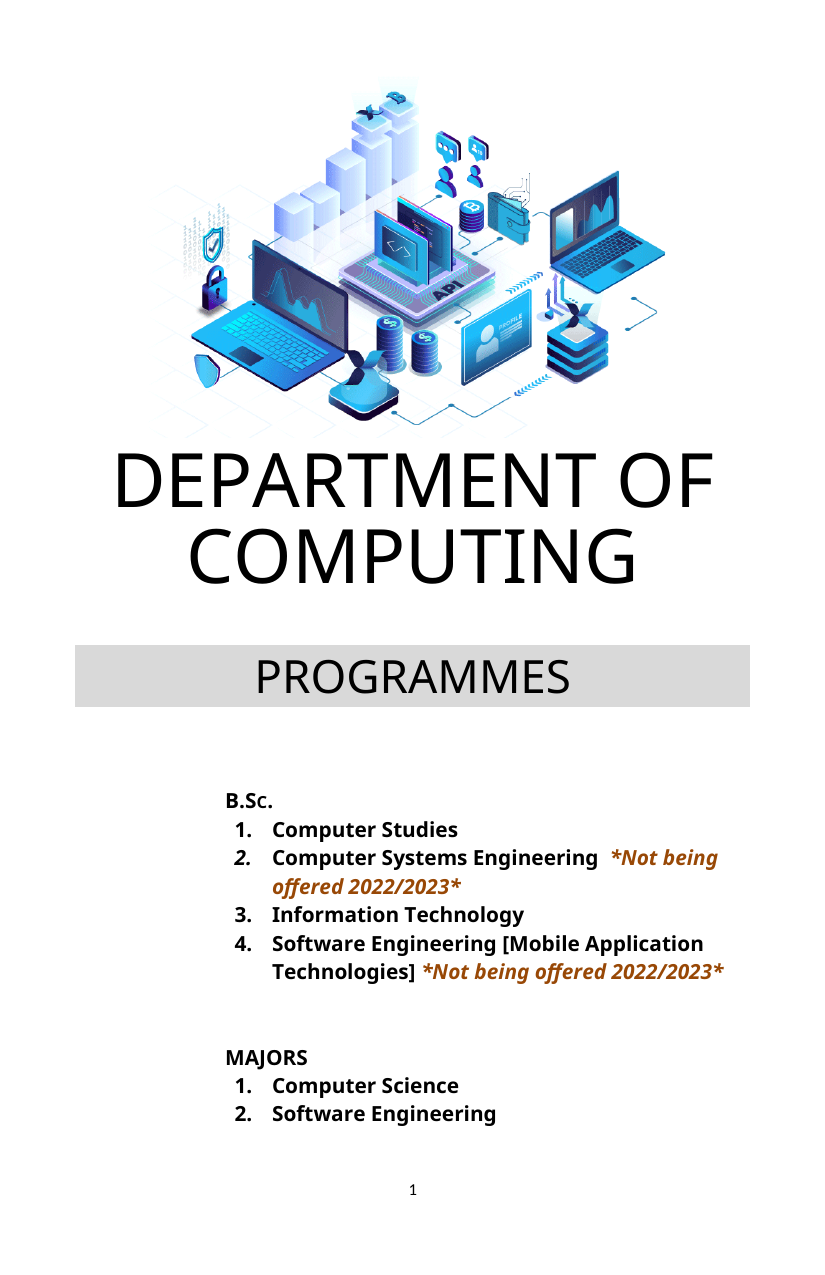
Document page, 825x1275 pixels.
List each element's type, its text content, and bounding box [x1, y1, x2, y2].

subtitle DEPARTMENT OF COMPUTING [75, 442, 750, 605]
list Computer Studies [234, 815, 750, 843]
text B.Sc. [225, 787, 750, 815]
picture [139, 75, 686, 438]
list Computer Science [234, 1071, 750, 1099]
text PROGRAMMES [75, 645, 750, 707]
list Software Engineering [234, 1099, 750, 1128]
list Software Engineering [Mobile Application Technologies] *Not being offered 2022/2023* [234, 929, 750, 986]
text MAJORS [225, 1043, 750, 1071]
list Computer Systems Engineering *Not being offered 2022/2023* [234, 843, 750, 900]
list Information Technology [234, 900, 750, 929]
